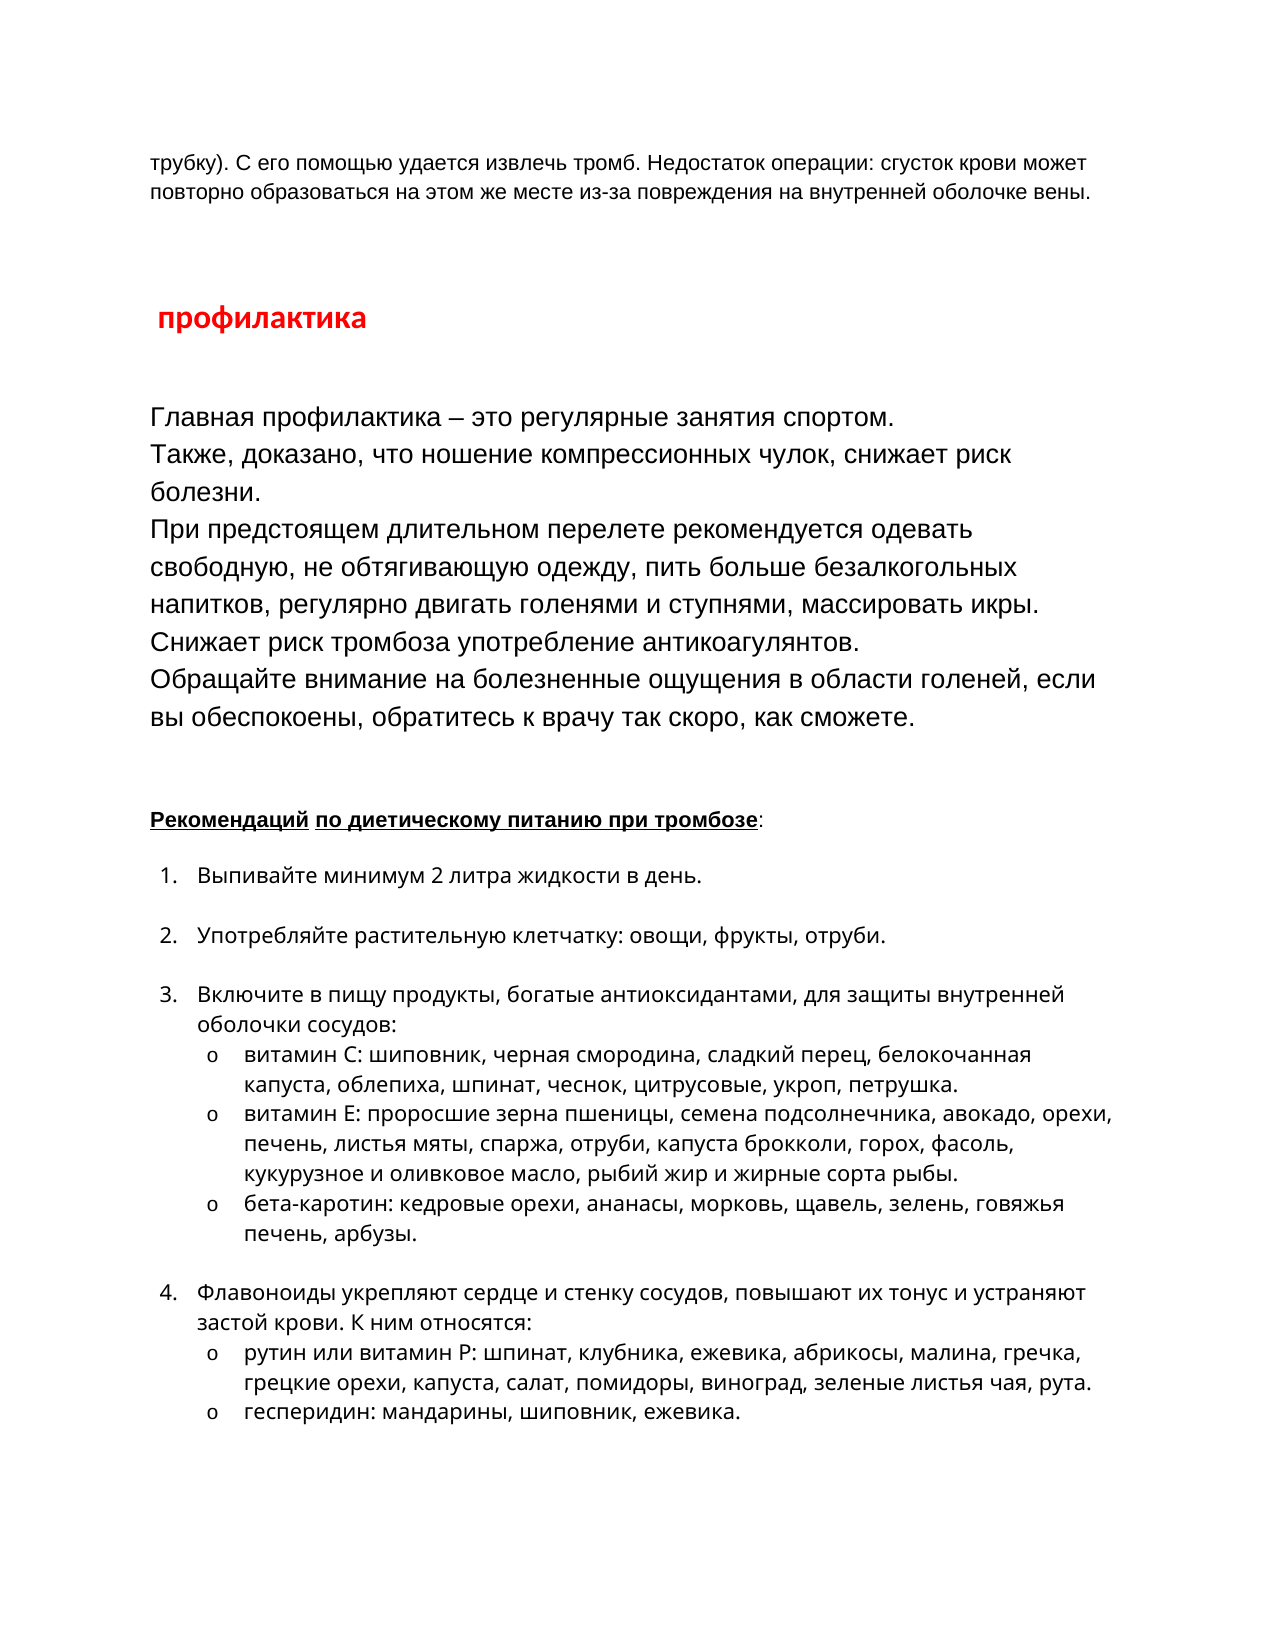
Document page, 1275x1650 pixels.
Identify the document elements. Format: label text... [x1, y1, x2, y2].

list Включите в пищу продукты, богатые антиоксидантами, для защиты внутренней оболочки сосудов: [159, 979, 1125, 1039]
list бета-каротин: кедровые орехи, ананасы, морковь, щавель, зелень, говяжья печень, арбузы. [206, 1188, 1125, 1277]
text Главная профилактика – это регулярные занятия спортом. [150, 394, 1125, 432]
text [150, 150, 1125, 204]
text Снижает риск тромбоза употребление антикоагулянтов. Обращайте внимание на болезненные ощущения в области голеней, если вы обеспокоены, обратитесь к врачу так скоро, как сможете. [150, 619, 1125, 807]
list Выпивайте минимум 2 литра жидкости в день. [159, 860, 1125, 919]
text При предстоящем длительном перелете рекомендуется одевать свободную, не обтягивающую одежду, пить больше безалкогольных напитков, регулярно двигать голенями и ступнями, массировать икры. [150, 507, 1125, 619]
text Также, доказано, что ношение компрессионных чулок, снижает риск болезни. [150, 432, 1125, 507]
list Флавоноиды укрепляют сердце и стенку сосудов, повышают их тонус и устраняют застой крови. К ним относятся: [159, 1277, 1125, 1337]
list витамин Е: проросшие зерна пшеницы, семена подсолнечника, авокадо, орехи, печень, листья мяты, спаржа, отруби, капуста брокколи, горох, фасоль, кукурузное и оливковое масло, рыбий жир и жирные сорта рыбы. [206, 1098, 1125, 1188]
text профилактика [150, 296, 1125, 369]
list гесперидин: мандарины, шиповник, ежевика. [206, 1396, 1125, 1456]
list витамин С: шиповник, черная смородина, сладкий перец, белокочанная капуста, облепиха, шпинат, чеснок, цитрусовые, укроп, петрушка. [206, 1039, 1125, 1098]
text Рекомендаций по диетическому питанию при тромбозе: [150, 807, 1125, 860]
list рутин или витамин Р: шпинат, клубника, ежевика, абрикосы, малина, гречка, грецкие орехи, капуста, салат, помидоры, виноград, зеленые листья чая, рута. [206, 1337, 1125, 1396]
list Употребляйте растительную клетчатку: овощи, фрукты, отруби. [159, 919, 1125, 979]
